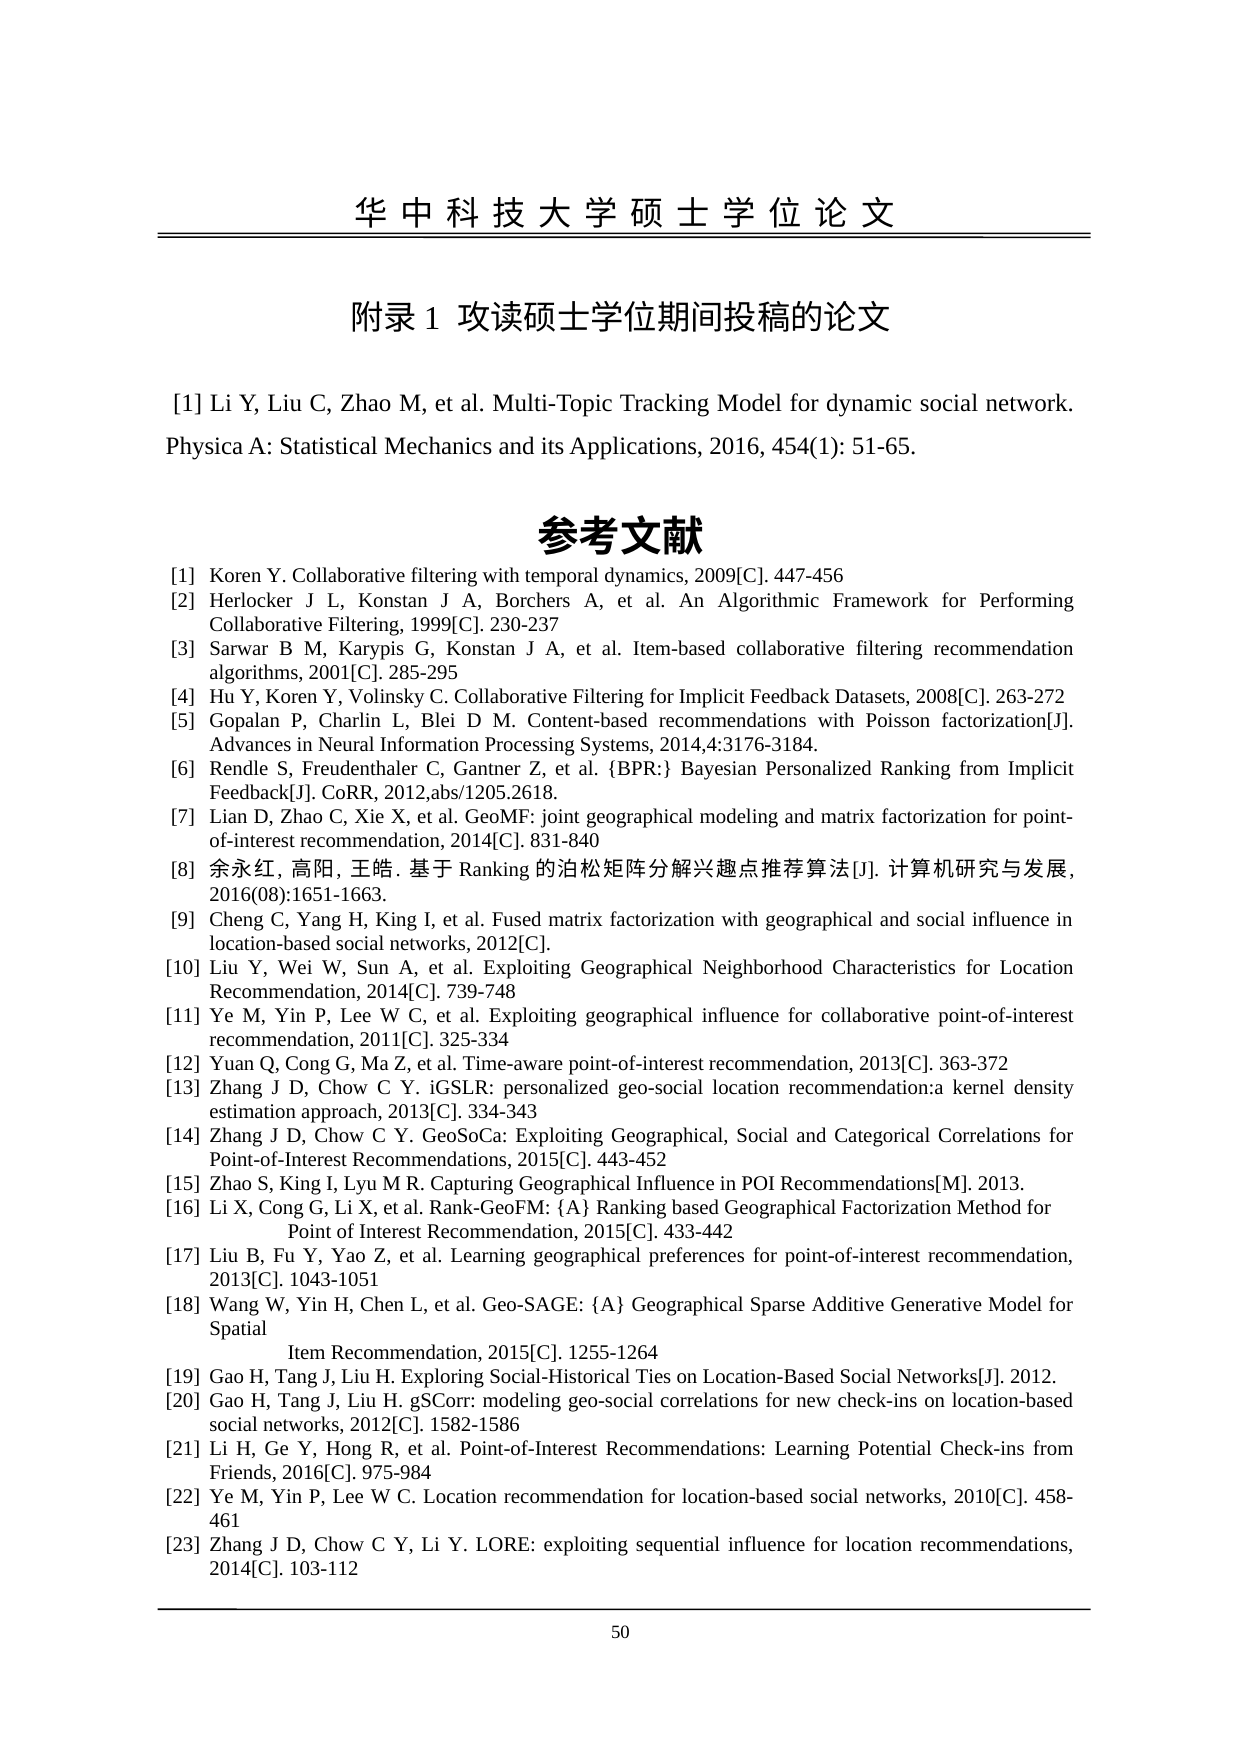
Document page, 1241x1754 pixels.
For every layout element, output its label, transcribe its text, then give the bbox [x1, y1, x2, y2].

text [19] Gao H, Tang J, Liu H. Exploring Social-Historical Ties on Location-Based Social Networks[J]. 2012. [165, 1364, 1075, 1388]
text [1] Koren Y. Collaborative filtering with temporal dynamics, 2009[C]. 447-456 [165, 563, 1075, 587]
text [20] Gao H, Tang J, Liu H. gSCorr: modeling geo-social correlations for new check-ins on location-based social networks, 2012[C]. 1582-1586 [165, 1388, 1075, 1436]
text Item Recommendation, 2015[C]. 1255-1264 [209, 1339, 1075, 1364]
text [6] Rendle S, Freudenthaler C, Gantner Z, et al. {BPR:} Bayesian Personalized Ranking from Implicit Feedback[J]. CoRR, 2012,abs/1205.2618. [165, 756, 1075, 804]
text [10] Liu Y, Wei W, Sun A, et al. Exploiting Geographical Neighborhood Characteristics for Location Recommendation, 2014[C]. 739-748 [165, 954, 1075, 1003]
text [8] 余永红, 高阳, 王皓. 基于Ranking的泊松矩阵分解兴趣点推荐算法[J]. 计算机研究与发展, 2016(08):1651-1663. [165, 852, 1075, 906]
text Point of Interest Recommendation, 2015[C]. 433-442 [209, 1219, 1075, 1243]
text [11] Ye M, Yin P, Lee W C, et al. Exploiting geographical influence for collaborative point-of-interest recommendation, 2011[C]. 325-334 [165, 1003, 1075, 1051]
text [16] Li X, Cong G, Li X, et al. Rank-GeoFM: {A} Ranking based Geographical Factorization Method for [165, 1195, 1075, 1219]
text [22] Ye M, Yin P, Lee W C. Location recommendation for location-based social networks, 2010[C]. 458-461 [165, 1484, 1075, 1532]
text [18] Wang W, Yin H, Chen L, et al. Geo-SAGE: {A} Geographical Sparse Additive Generative Model for Spatial [165, 1291, 1075, 1339]
text [4] Hu Y, Koren Y, Volinsky C. Collaborative Filtering for Implicit Feedback Datasets, 2008[C]. 263-272 [165, 684, 1075, 708]
subtitle 附录1 攻读硕士学位期间投稿的论文 [165, 291, 1075, 339]
text [21] Li H, Ge Y, Hong R, et al. Point-of-Interest Recommendations: Learning Potential Check-ins from Friends, 2016[C]. 975-984 [165, 1436, 1075, 1484]
text [13] Zhang J D, Chow C Y. iGSLR: personalized geo-social location recommendation:a kernel density estimation approach, 2013[C]. 334-343 [165, 1075, 1075, 1123]
text [14] Zhang J D, Chow C Y. GeoSoCa: Exploiting Geographical, Social and Categorical Correlations for Point-of-Interest Recommendations, 2015[C]. 443-452 [165, 1123, 1075, 1171]
text [15] Zhao S, King I, Lyu M R. Capturing Geographical Influence in POI Recommendations[M]. 2013. [165, 1171, 1075, 1195]
text [23] Zhang J D, Chow C Y, Li Y. LORE: exploiting sequential influence for location recommendations, 2014[C]. 103-112 [165, 1532, 1075, 1580]
text 参考文献 [165, 503, 1075, 563]
text [7] Lian D, Zhao C, Xie X, et al. GeoMF: joint geographical modeling and matrix factorization for point-of-interest recommendation, 2014[C]. 831-840 [165, 804, 1075, 852]
text [2] Herlocker J L, Konstan J A, Borchers A, et al. An Algorithmic Framework for Performing Collaborative Filtering, 1999[C]. 230-237 [165, 587, 1075, 636]
text [17] Liu B, Fu Y, Yao Z, et al. Learning geographical preferences for point-of-interest recommendation, 2013[C]. 1043-1051 [165, 1243, 1075, 1291]
text [9] Cheng C, Yang H, King I, et al. Fused matrix factorization with geographical and social influence in location-based social networks, 2012[C]. [165, 906, 1075, 954]
text [5] Gopalan P, Charlin L, Blei D M. Content-based recommendations with Poisson factorization[J]. Advances in Neural Information Processing Systems, 2014,4:3176-3184. [165, 708, 1075, 756]
text [12] Yuan Q, Cong G, Ma Z, et al. Time-aware point-of-interest recommendation, 2013[C]. 363-372 [165, 1051, 1075, 1075]
list [1] Li Y, Liu C, Zhao M, et al. Multi-Topic Tracking Model for dynamic social network. Physica A: Statistical Mechanics and its Applications, 2016, 454(1): 51-65. [165, 388, 1075, 460]
text [3] Sarwar B M, Karypis G, Konstan J A, et al. Item-based collaborative filtering recommendation algorithms, 2001[C]. 285-295 [165, 636, 1075, 684]
